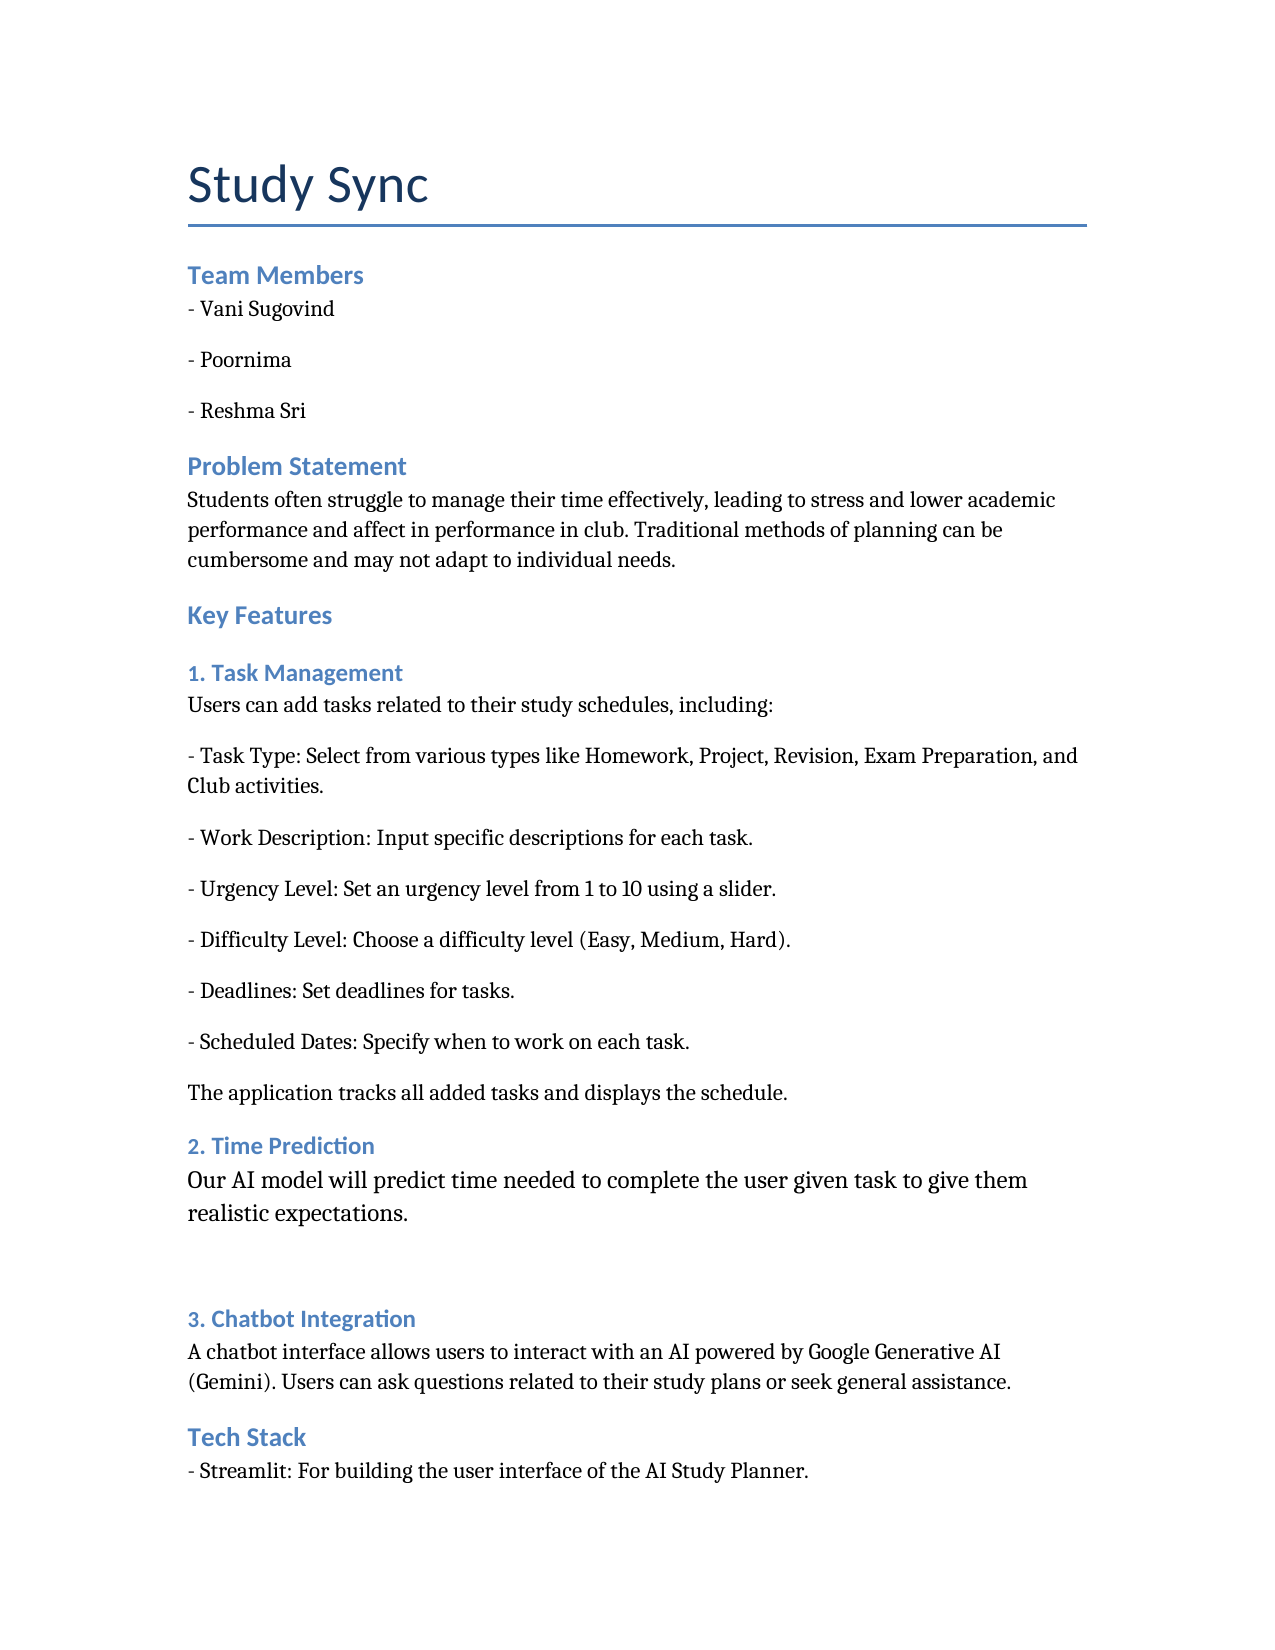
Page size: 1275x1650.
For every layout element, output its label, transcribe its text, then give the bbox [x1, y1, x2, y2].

text - Reshma Sri [187, 398, 1087, 424]
subtitle Team Members [187, 258, 1087, 291]
text Students often struggle to manage their time effectively, leading to stress and lower academic performance and affect in performance in club. Traditional methods of planning can be cumbersome and may not adapt to individual needs. [187, 487, 1087, 573]
text - Deadlines: Set deadlines for tasks. [187, 977, 1087, 1004]
text Users can add tasks related to their study schedules, including: [187, 692, 1087, 718]
text - Vani Sugovind [187, 296, 1087, 322]
text - Work Description: Input specific descriptions for each task. [187, 824, 1087, 851]
subtitle Tech Stack [187, 1420, 1087, 1453]
text A chatbot interface allows users to interact with an AI powered by Google Generative AI (Gemini). Users can ask questions related to their study plans or seek general assistance. [187, 1338, 1087, 1395]
text - Scheduled Dates: Specify when to work on each task. [187, 1028, 1087, 1055]
subtitle Problem Statement [187, 449, 1087, 482]
subtitle 2. Time Prediction [187, 1131, 1087, 1161]
text - Task Type: Select from various types like Homework, Project, Revision, Exam Preparation, and Club activities. [187, 743, 1087, 799]
subtitle 1. Task Management [187, 657, 1087, 687]
subtitle Key Features [187, 598, 1087, 631]
title Study Sync [187, 150, 1087, 227]
text - Urgency Level: Set an urgency level from 1 to 10 using a slider. [187, 875, 1087, 902]
text - Streamlit: For building the user interface of the AI Study Planner. [187, 1458, 1087, 1484]
text - Difficulty Level: Choose a difficulty level (Easy, Medium, Hard). [187, 926, 1087, 953]
text Our AI model will predict time needed to complete the user given task to give them realistic expectations. [187, 1166, 1087, 1227]
subtitle 3. Chatbot Integration [187, 1303, 1087, 1334]
text - Poornima [187, 347, 1087, 373]
text The application tracks all added tasks and displays the schedule. [187, 1079, 1087, 1106]
